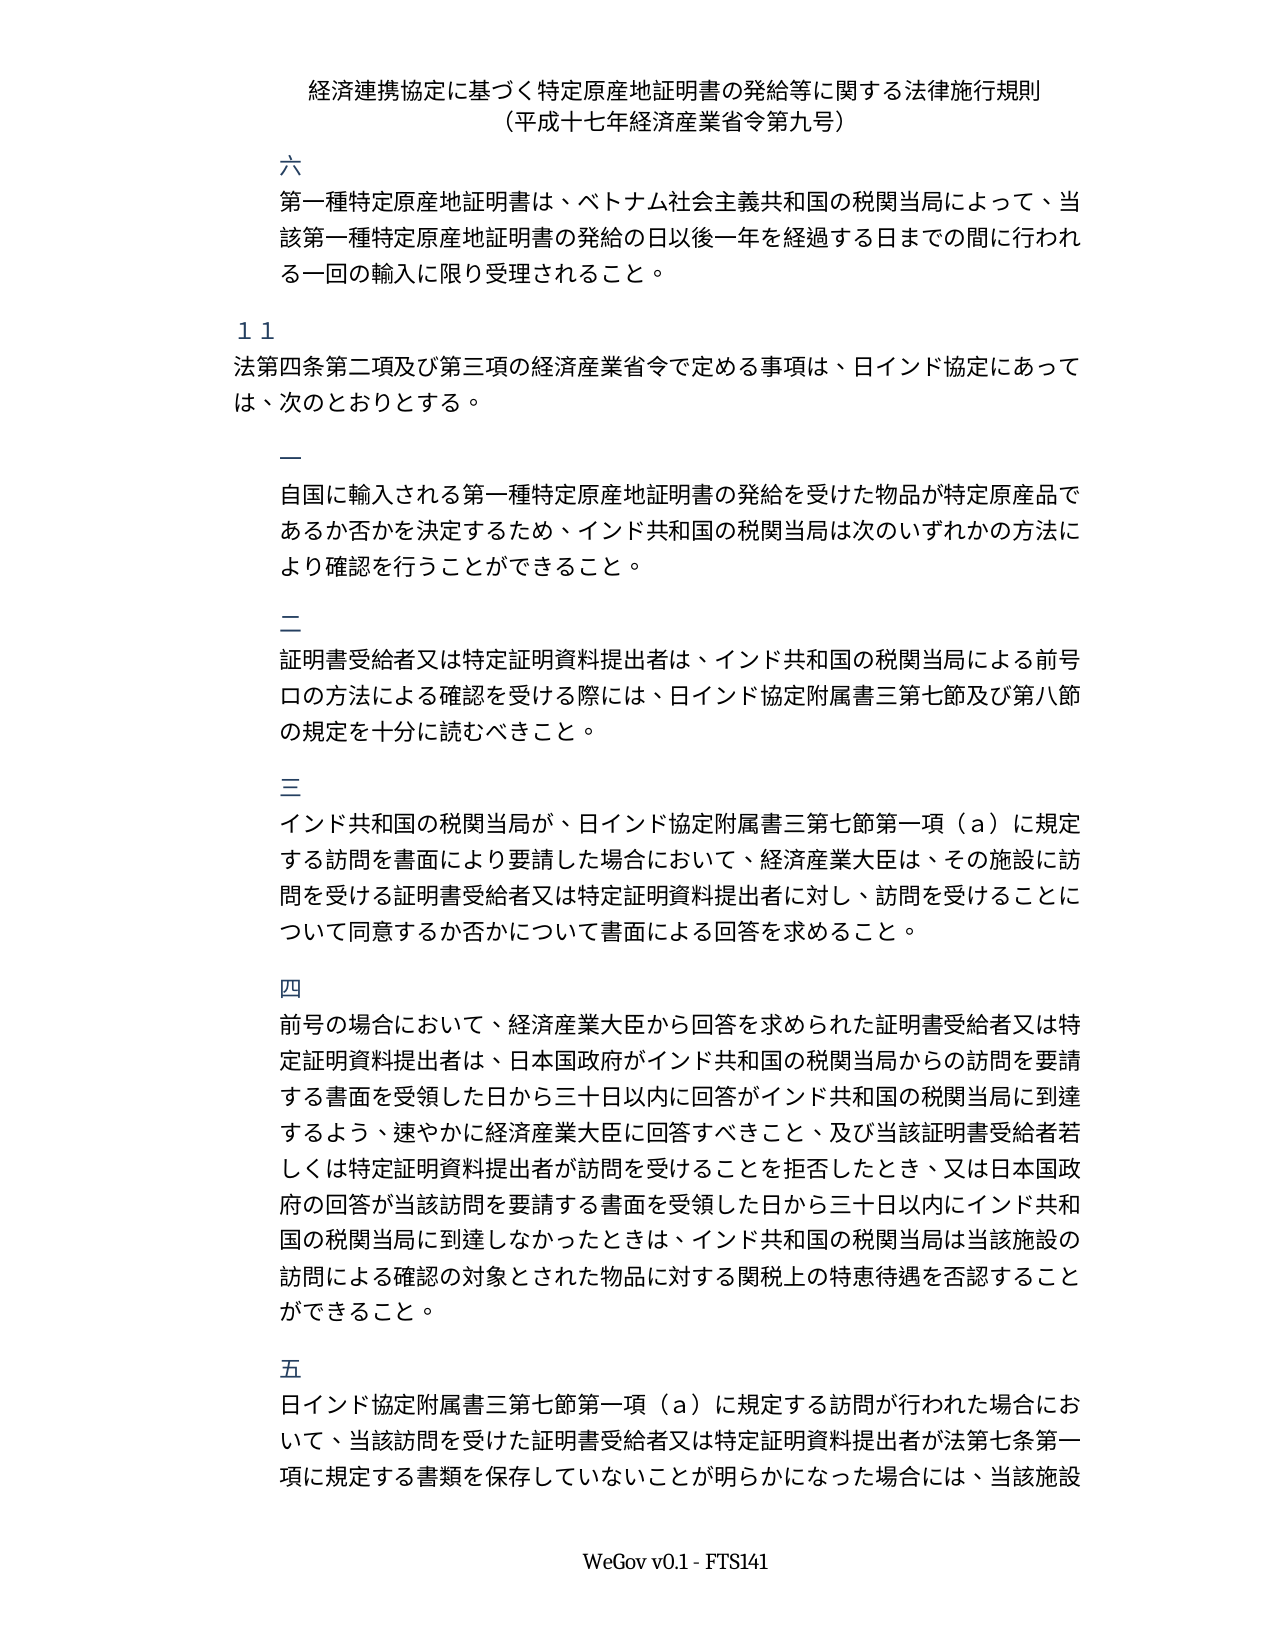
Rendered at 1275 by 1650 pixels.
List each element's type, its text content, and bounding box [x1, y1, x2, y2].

text 前号の場合において、経済産業大臣から回答を求められた証明書受給者又は特定証明資料提出者は、日本国政府がインド共和国の税関当局からの訪問を要請する書面を受領した日から三十日以内に回答がインド共和国の税関当局に到達するよう、速やかに経済産業大臣に回答すべきこと、及び当該証明書受給者若しくは特定証明資料提出者が訪問を受けることを拒否したとき、又は日本国政府の回答が当該訪問を要請する書面を受領した日から三十日以内にインド共和国の税関当局に到達しなかったときは、インド共和国の税関当局は当該施設の訪問による確認の対象とされた物品に対する関税上の特恵待遇を否認することができること。 [279, 1009, 1087, 1328]
subtitle 四 [279, 973, 1087, 1004]
text 日インド協定附属書三第七節第一項（ａ）に規定する訪問が行われた場合において、当該訪問を受けた証明書受給者又は特定証明資料提出者が法第七条第一項に規定する書類を保存していないことが明らかになった場合には、当該施設の訪問による確認の対象とされた物品に対する関税上の特恵待遇が否認される蓋然性が高いこと。 [279, 1389, 1087, 1492]
subtitle 三 [279, 772, 1087, 804]
subtitle 五 [279, 1353, 1087, 1384]
text インド共和国の税関当局が、日インド協定附属書三第七節第一項（ａ）に規定する訪問を書面により要請した場合において、経済産業大臣は、その施設に訪問を受ける証明書受給者又は特定証明資料提出者に対し、訪問を受けることについて同意するか否かについて書面による回答を求めること。 [279, 808, 1087, 947]
text 証明書受給者又は特定証明資料提出者は、インド共和国の税関当局による前号ロの方法による確認を受ける際には、日インド協定附属書三第七節及び第八節の規定を十分に読むべきこと。 [279, 644, 1087, 747]
subtitle 一 [279, 443, 1087, 474]
text 第一種特定原産地証明書は、ベトナム社会主義共和国の税関当局によって、当該第一種特定原産地証明書の発給の日以後一年を経過する日までの間に行われる一回の輸入に限り受理されること。 [279, 186, 1087, 289]
subtitle 二 [279, 608, 1087, 639]
subtitle 六 [279, 150, 1087, 181]
text 自国に輸入される第一種特定原産地証明書の発給を受けた物品が特定原産品であるか否かを決定するため、インド共和国の税関当局は次のいずれかの方法により確認を行うことができること。 [279, 479, 1087, 582]
text 法第四条第二項及び第三項の経済産業省令で定める事項は、日インド協定にあっては、次のとおりとする。 [233, 351, 1087, 418]
subtitle １１ [233, 314, 1087, 346]
